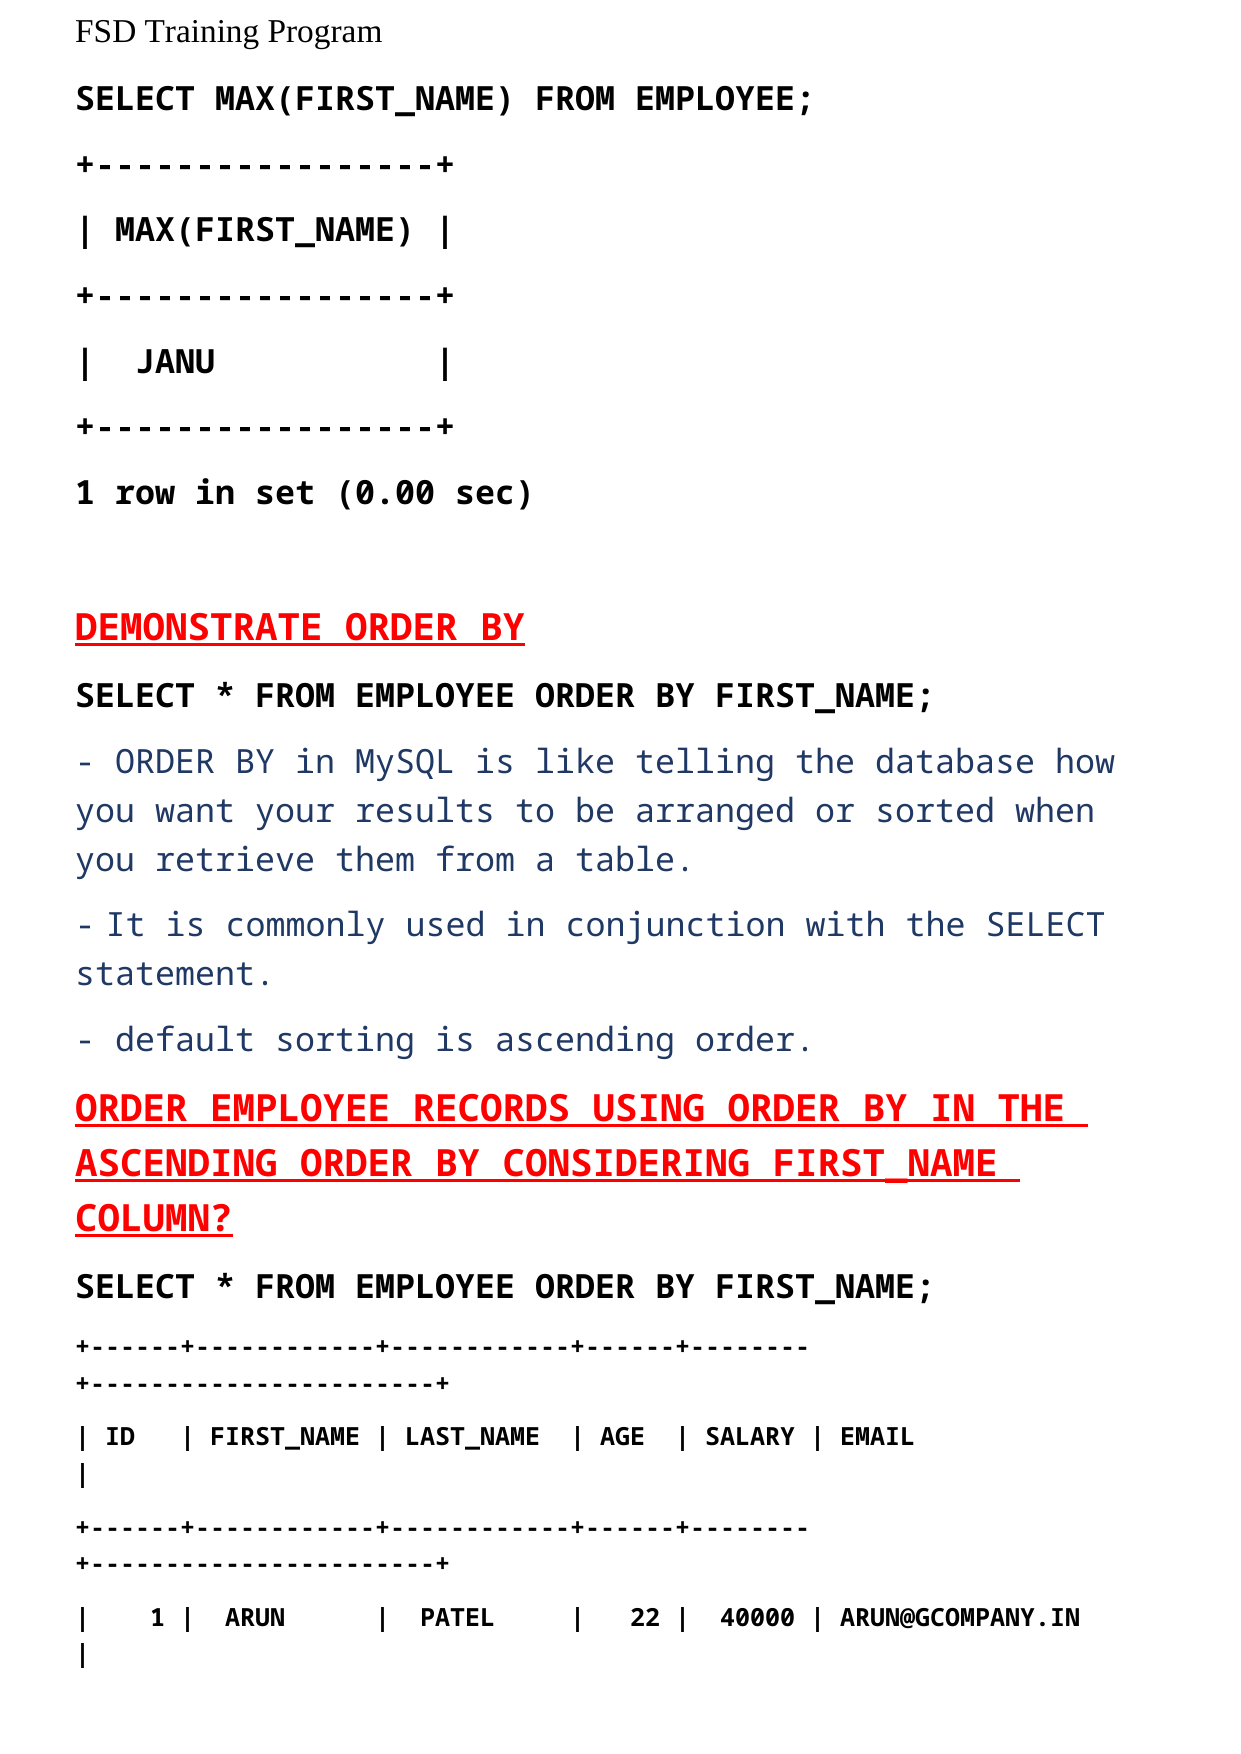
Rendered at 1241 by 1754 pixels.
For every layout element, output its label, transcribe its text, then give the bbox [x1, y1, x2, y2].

text +-----------------+ [75, 141, 1165, 186]
text +-----------------+ [75, 272, 1165, 317]
text | JANU | [75, 337, 1165, 383]
text | 1 | ARUN | PATEL | 22 | 40000 | ARUN@GCOMPANY.IN | [75, 1599, 1165, 1670]
text +------+------------+------------+------+--------+-----------------------+ [75, 1509, 1165, 1580]
text +------+------------+------------+------+--------+-----------------------+ [75, 1329, 1165, 1399]
text | MAX(FIRST_NAME) | [75, 206, 1165, 252]
text SELECT * FROM EMPLOYEE ORDER BY FIRST_NAME; [75, 1263, 1165, 1308]
text +-----------------+ [75, 403, 1165, 448]
text | ID | FIRST_NAME | LAST_NAME | AGE | SALARY | EMAIL | [75, 1419, 1165, 1490]
text ORDER EMPLOYEE RECORDS USING ORDER BY IN THE ASCENDING ORDER BY CONSIDERING FIRST_NAME COLUMN? [75, 1081, 1165, 1242]
text DEMONSTRATE ORDER BY [75, 600, 1165, 651]
text - default sorting is ascending order. [75, 1016, 1165, 1061]
text SELECT MAX(FIRST_NAME) FROM EMPLOYEE; [75, 75, 1165, 120]
text - ORDER BY in MySQL is like telling the database how you want your results to be arranged or sorted when you retrieve them from a table. [75, 737, 1165, 881]
text - It is commonly used in conjunction with the SELECT statement. [75, 901, 1165, 995]
text SELECT * FROM EMPLOYEE ORDER BY FIRST_NAME; [75, 672, 1165, 717]
text 1 row in set (0.00 sec) [75, 469, 1165, 514]
